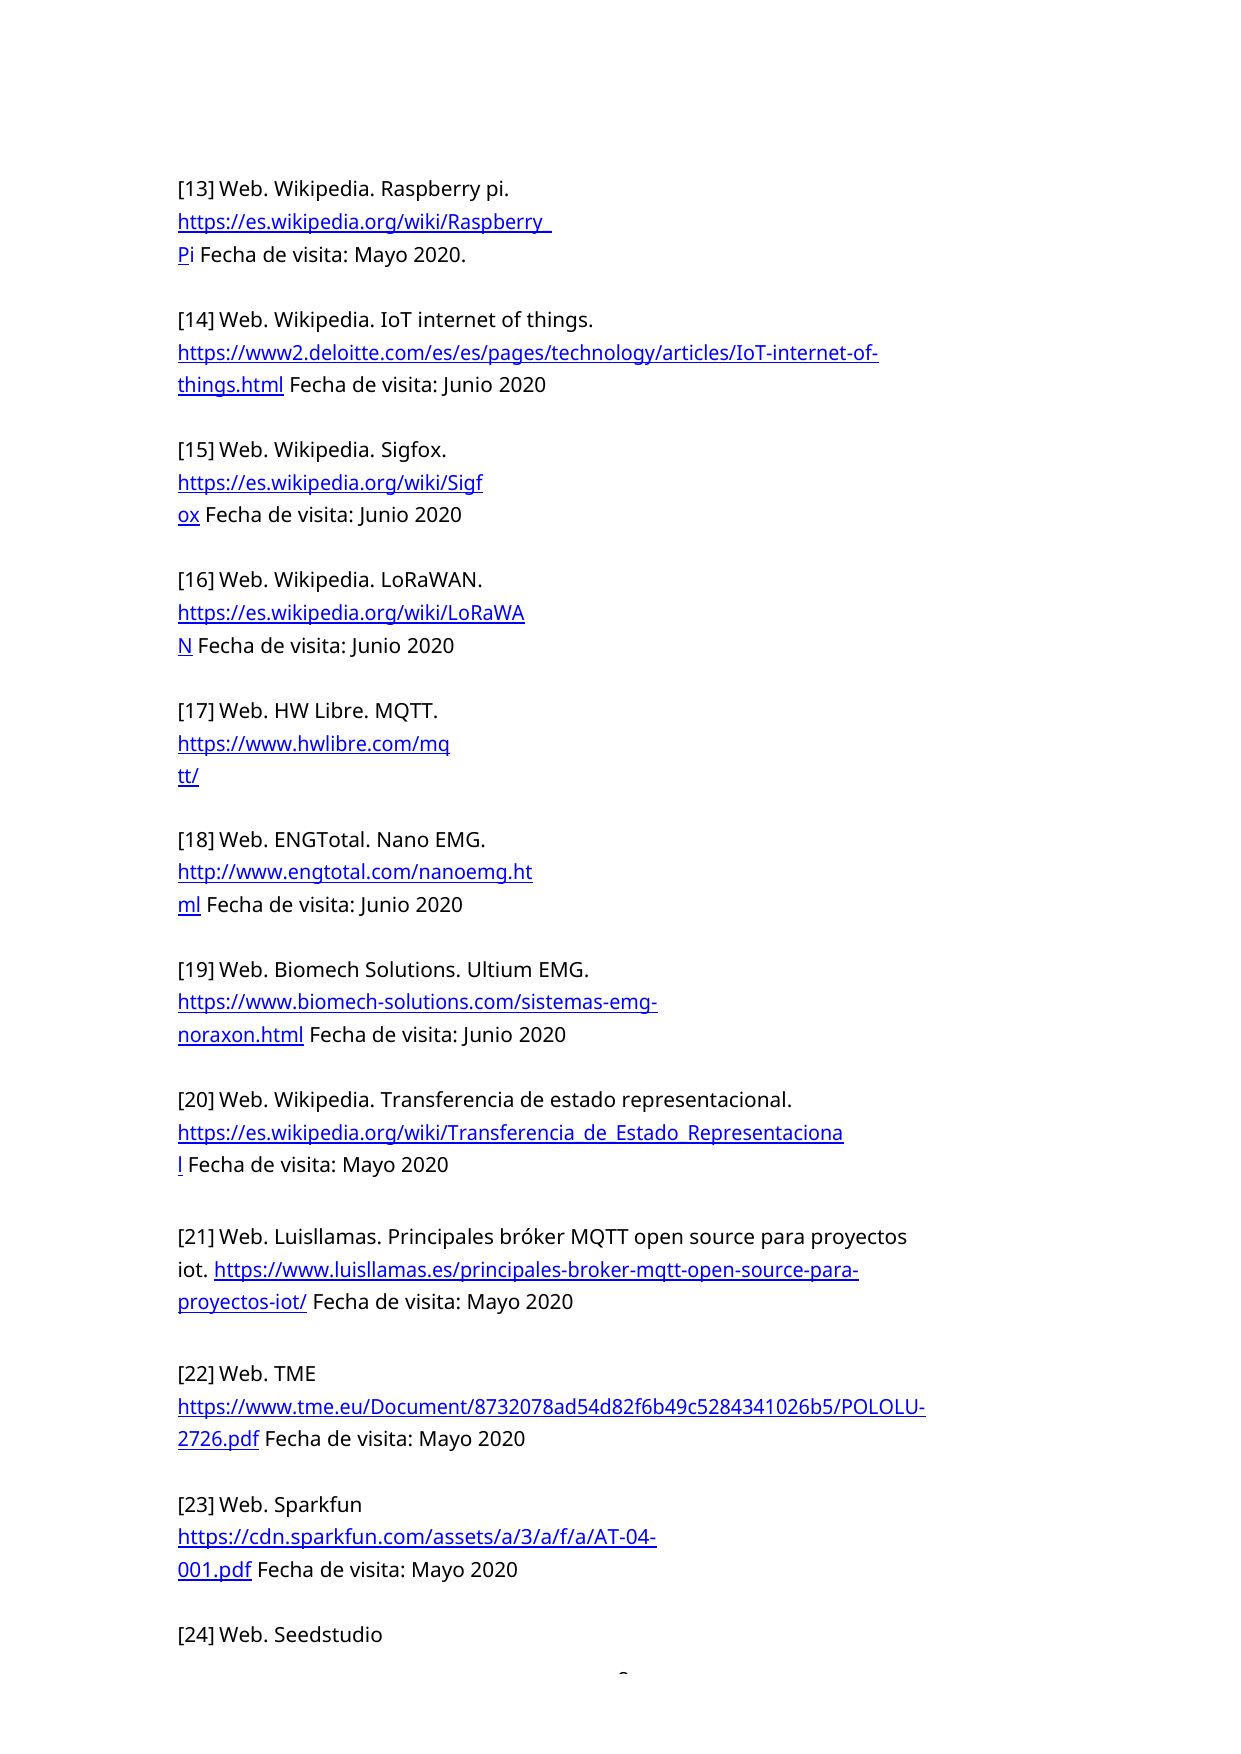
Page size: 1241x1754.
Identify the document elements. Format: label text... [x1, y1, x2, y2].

list Web. ENGTotal. Nano EMG. http://www.engtotal.com/nanoemg.html Fecha de visita: Junio 2020 [177, 825, 537, 918]
list Web. HW Libre. MQTT. https://www.hwlibre.com/mqtt/ [177, 696, 454, 790]
list Web. Wikipedia. Transferencia de estado representacional. https://es.wikipedia.org/wiki/Transferencia_de_Estado_Representacional Fecha de visita: Mayo 2020 [177, 1085, 848, 1179]
list Web. Wikipedia. IoT internet of things. https://www2.deloitte.com/es/es/pages/technology/articles/IoT-internet-of-things.html Fecha de visita: Junio 2020 [177, 305, 956, 399]
list Web. Wikipedia. LoRaWAN. https://es.wikipedia.org/wiki/LoRaWAN Fecha de visita: Junio 2020 [177, 566, 534, 659]
list Web. Sparkfun https://cdn.sparkfun.com/assets/a/3/a/f/a/AT-04-001.pdf Fecha de visita: Mayo 2020 [177, 1490, 691, 1583]
list Web. Luisllamas. Principales bróker MQTT open source para proyectos iot. https://www.luisllamas.es/principales-broker-mqtt-open-source-para-proyectos-iot/ Fecha de visita: Mayo 2020 [177, 1222, 932, 1316]
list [177, 1620, 658, 1648]
list Web. TME https://www.tme.eu/Document/8732078ad54d82f6b49c5284341026b5/POLOLU-2726.pdf Fecha de visita: Mayo 2020 [177, 1359, 1003, 1453]
list Web. Wikipedia. Sigfox. https://es.wikipedia.org/wiki/Sigfox Fecha de visita: Junio 2020 [177, 435, 493, 529]
list Web. Biomech Solutions. Ultium EMG. https://www.biomech-solutions.com/sistemas-emg-noraxon.html Fecha de visita: Junio 2020 [177, 955, 767, 1048]
list Web. Wikipedia. Raspberry pi. https://es.wikipedia.org/wiki/Raspberry_Pi Fecha de visita: Mayo 2020. [177, 174, 562, 268]
